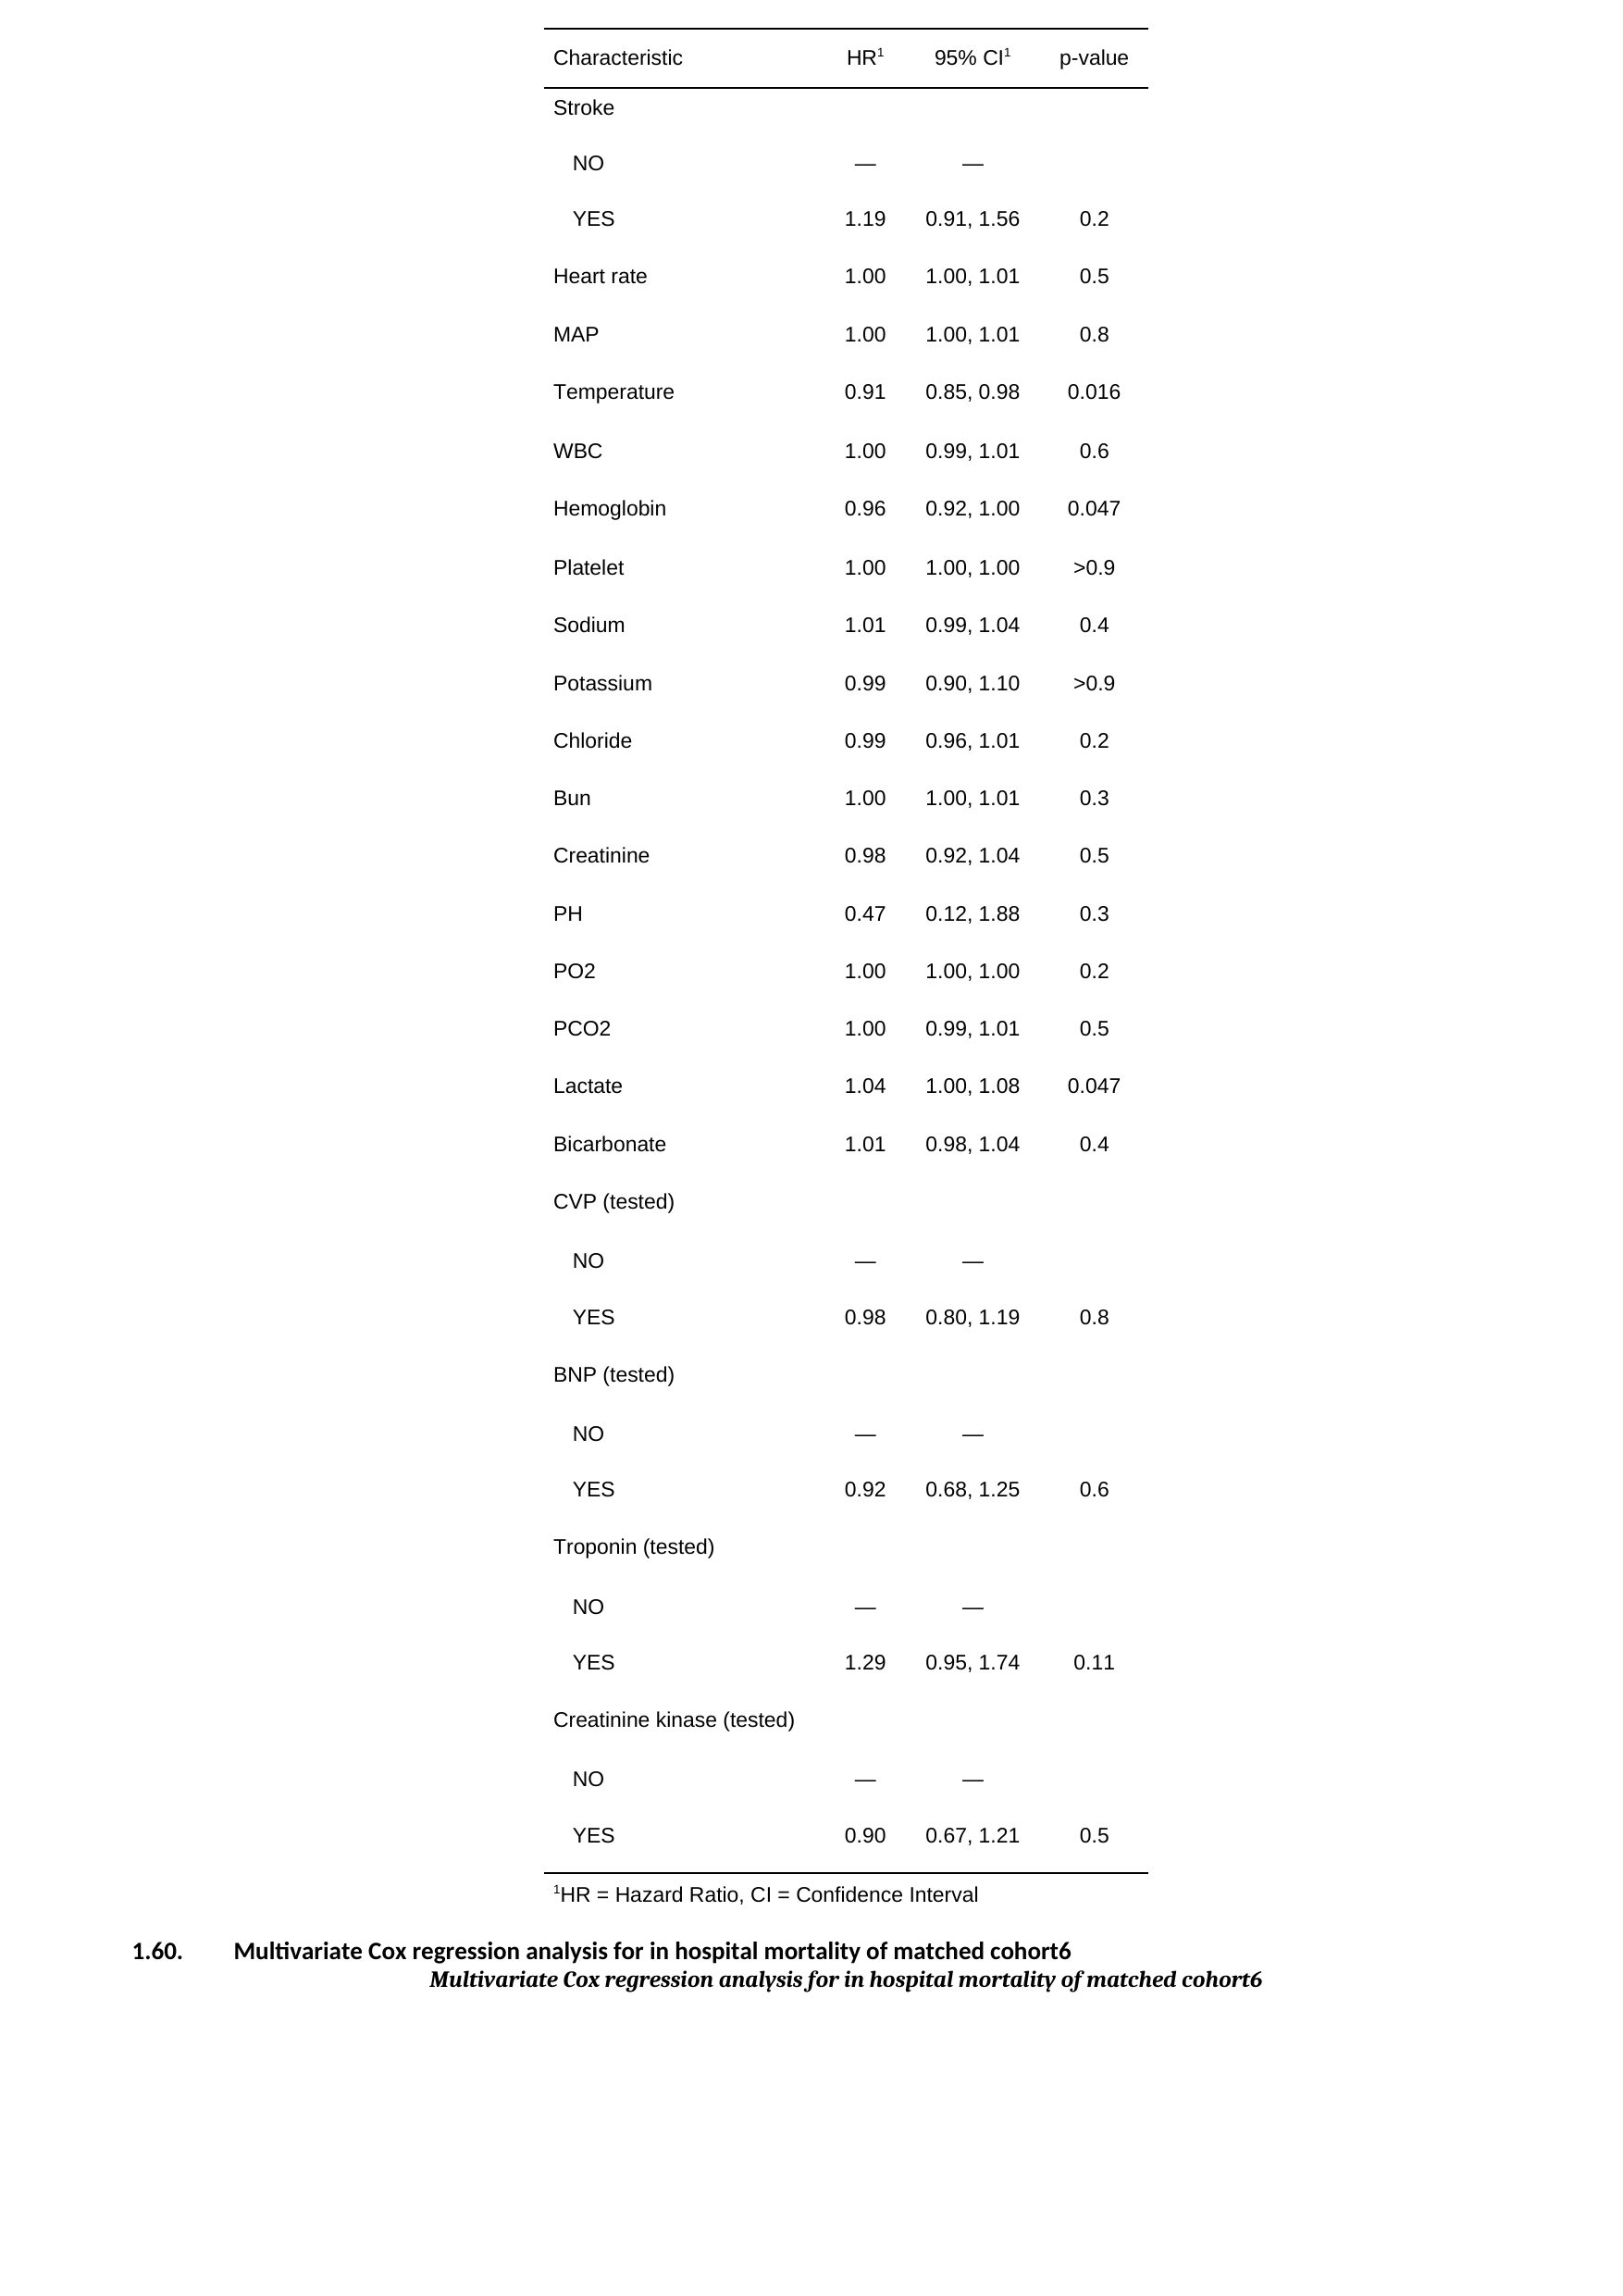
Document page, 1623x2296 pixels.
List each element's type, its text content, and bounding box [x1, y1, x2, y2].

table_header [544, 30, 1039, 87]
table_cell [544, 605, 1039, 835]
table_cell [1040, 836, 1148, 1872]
subtitle Multivariate Cox regression analysis for in hospital mortality of matched cohort6 [131, 1936, 1595, 1966]
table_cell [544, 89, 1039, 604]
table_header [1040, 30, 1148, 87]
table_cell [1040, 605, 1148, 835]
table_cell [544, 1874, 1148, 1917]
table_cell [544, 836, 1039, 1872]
text Multivariate Cox regression analysis for in hospital mortality of matched cohort6 [97, 1966, 1595, 1992]
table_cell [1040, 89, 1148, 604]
